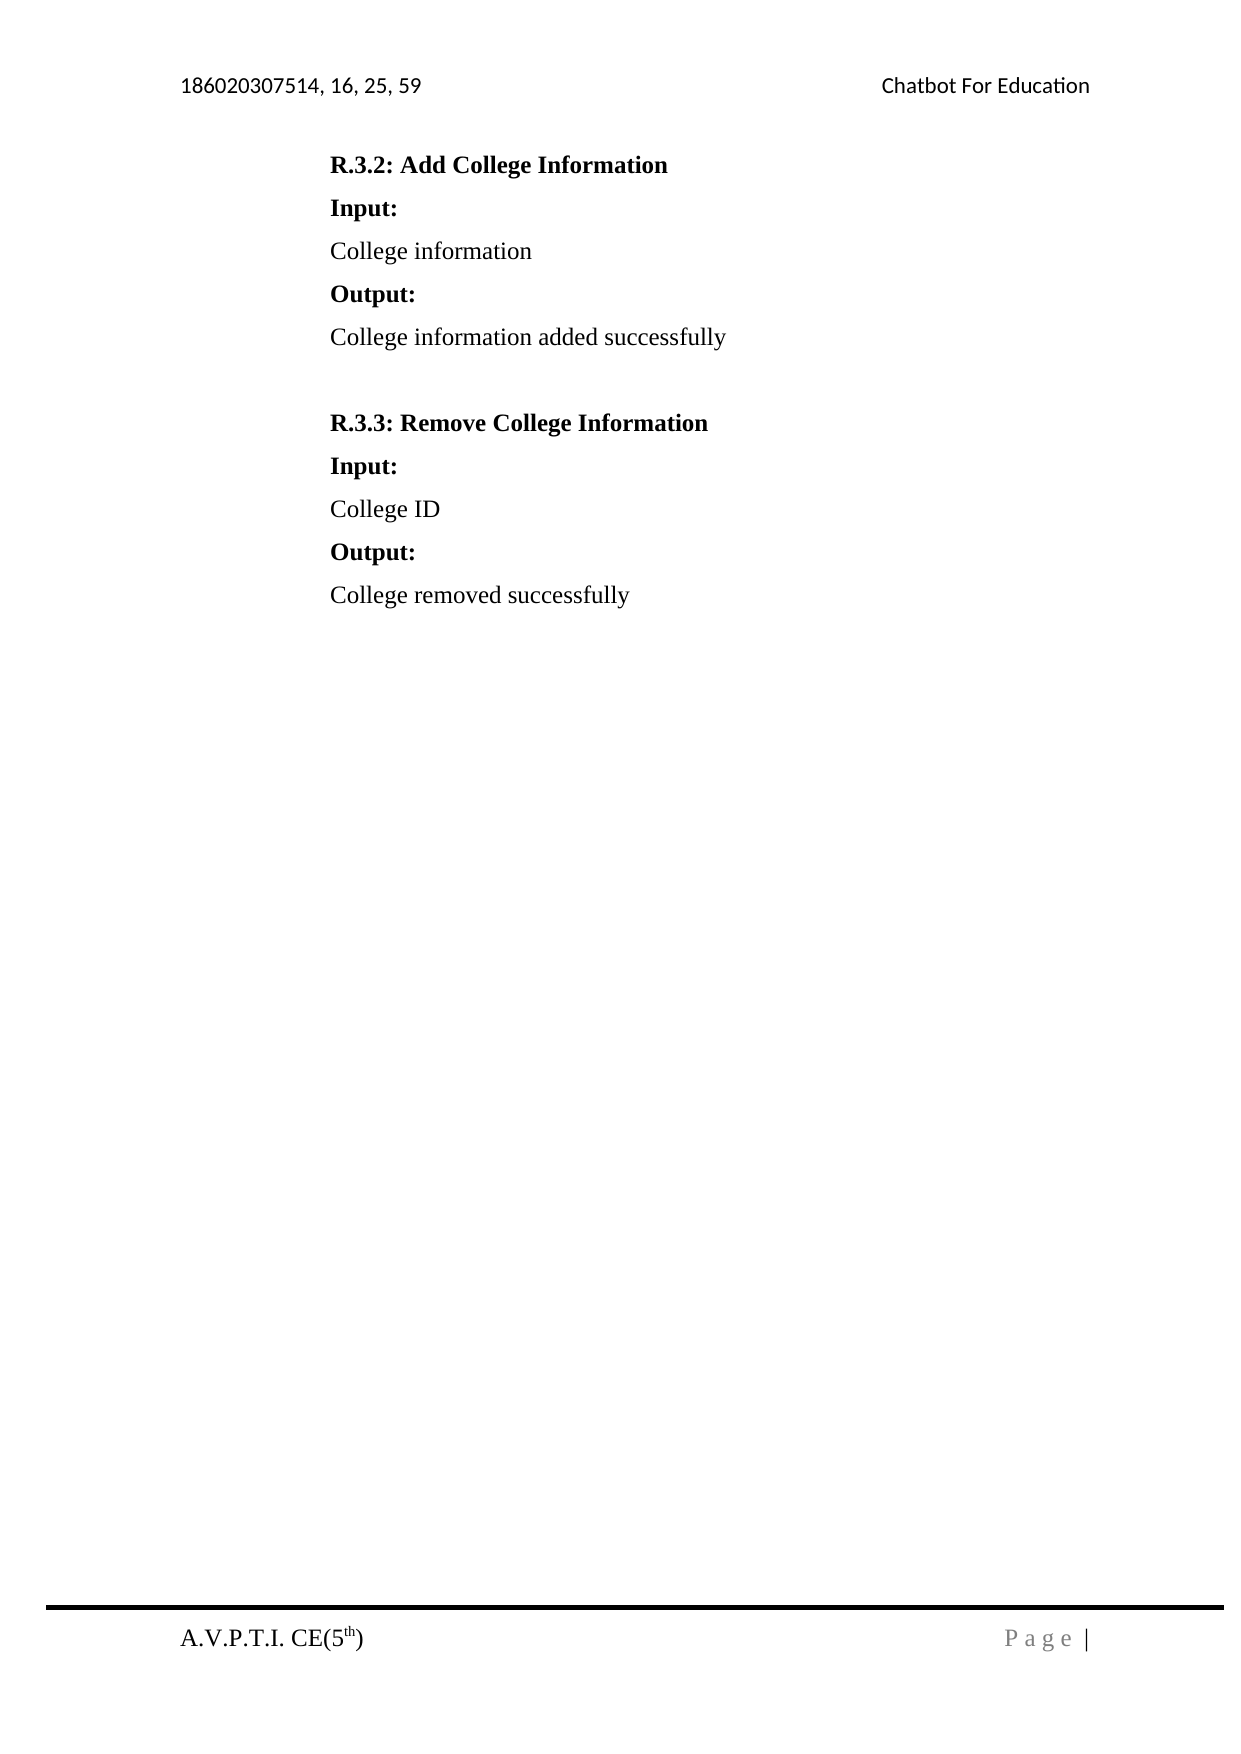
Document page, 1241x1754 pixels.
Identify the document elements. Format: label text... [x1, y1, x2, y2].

list College information [180, 236, 1090, 265]
list R.3.2: Add College Information [255, 150, 1090, 179]
list Input: [180, 193, 1090, 222]
list Output: [180, 537, 1090, 566]
list Output: [180, 279, 1090, 308]
list R.3.3: Remove College Information [255, 408, 1090, 437]
list College information added successfully [180, 322, 1090, 351]
list College removed successfully [180, 581, 1090, 609]
list College ID [255, 494, 1090, 523]
list Input: [255, 451, 1090, 480]
